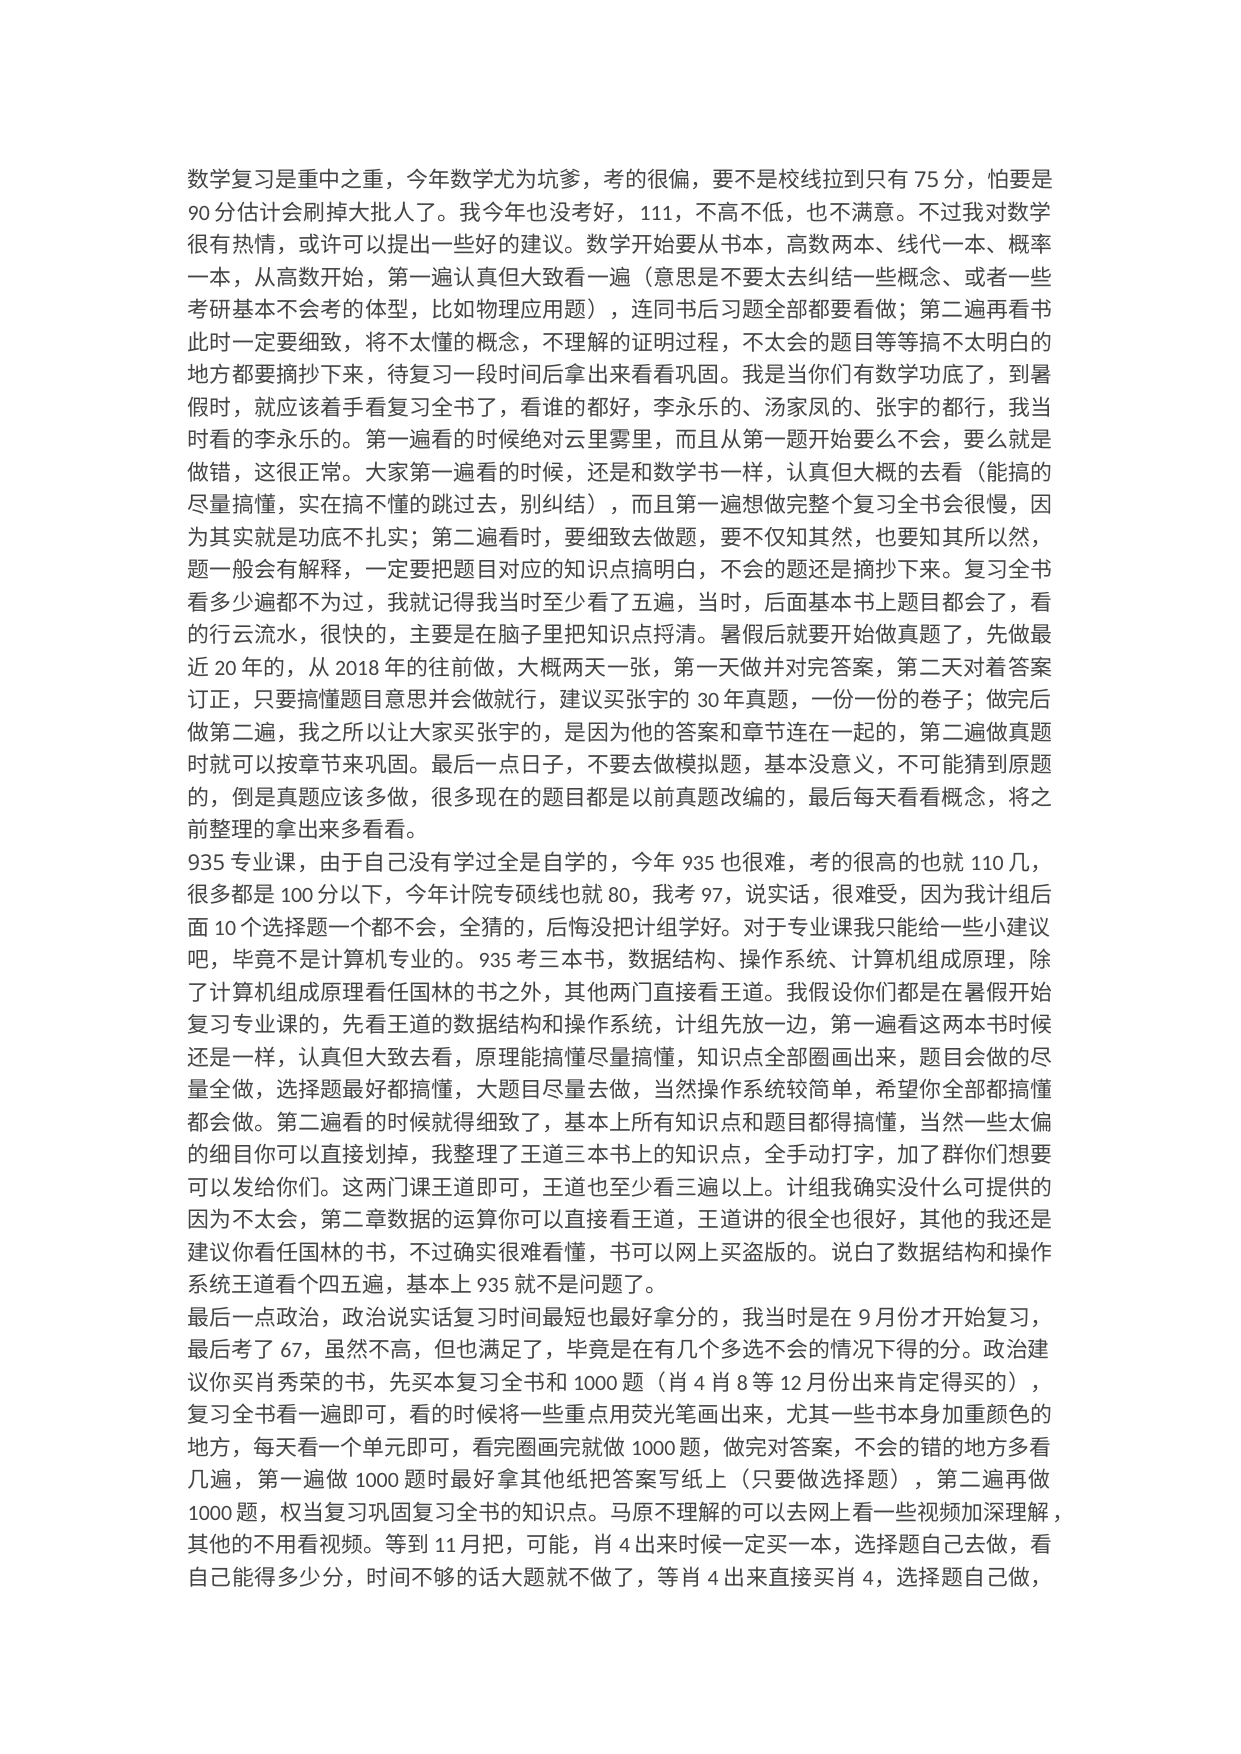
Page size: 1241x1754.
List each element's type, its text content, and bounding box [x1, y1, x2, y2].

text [187, 1299, 1053, 1592]
text 935专业课，由于自己没有学过全是自学的，今年935也很难，考的很高的也就110几，很多都是100分以下，今年计院专硕线也就80，我考97，说实话，很难受，因为我计组后面10个选择题一个都不会，全猜的，后悔没把计组学好。对于专业课我只能给一些小建议吧，毕竟不是计算机专业的。935考三本书，数据结构、操作系统、计算机组成原理，除了计算机组成原理看任国林的书之外，其他两门直接看王道。我假设你们都是在暑假开始复习专业课的，先看王道的数据结构和操作系统，计组先放一边，第一遍看这两本书时候还是一样，认真但大致去看，原理能搞懂尽量搞懂，知识点全部圈画出来，题目会做的尽量全做，选择题最好都搞懂，大题目尽量去做，当然操作系统较简单，希望你全部都搞懂都会做。第二遍看的时候就得细致了，基本上所有知识点和题目都得搞懂，当然一些太偏的细目你可以直接划掉，我整理了王道三本书上的知识点，全手动打字，加了群你们想要可以发给你们。这两门课王道即可，王道也至少看三遍以上。计组我确实没什么可提供的，因为不太会，第二章数据的运算你可以直接看王道，王道讲的很全也很好，其他的我还是建议你看任国林的书，不过确实很难看懂，书可以网上买盗版的。说白了数据结构和操作系统王道看个四五遍，基本上935就不是问题了。 [187, 844, 1053, 1299]
text 数学复习是重中之重，今年数学尤为坑爹，考的很偏，要不是校线拉到只有75分，怕要是90分估计会刷掉大批人了。我今年也没考好，111，不高不低，也不满意。不过我对数学很有热情，或许可以提出一些好的建议。数学开始要从书本，高数两本、线代一本、概率一本，从高数开始，第一遍认真但大致看一遍（意思是不要太去纠结一些概念、或者一些考研基本不会考的体型，比如物理应用题），连同书后习题全部都要看做；第二遍再看书，此时一定要细致，将不太懂的概念，不理解的证明过程，不太会的题目等等搞不太明白的地方都要摘抄下来，待复习一段时间后拿出来看看巩固。我是当你们有数学功底了，到暑假时，就应该着手看复习全书了，看谁的都好，李永乐的、汤家凤的、张宇的都行，我当时看的李永乐的。第一遍看的时候绝对云里雾里，而且从第一题开始要么不会，要么就是做错，这很正常。大家第一遍看的时候，还是和数学书一样，认真但大概的去看（能搞的尽量搞懂，实在搞不懂的跳过去，别纠结），而且第一遍想做完整个复习全书会很慢，因为其实就是功底不扎实；第二遍看时，要细致去做题，要不仅知其然，也要知其所以然，题一般会有解释，一定要把题目对应的知识点搞明白，不会的题还是摘抄下来。复习全书看多少遍都不为过，我就记得我当时至少看了五遍，当时，后面基本书上题目都会了，看的行云流水，很快的，主要是在脑子里把知识点捋清。暑假后就要开始做真题了，先做最近20年的，从2018年的往前做，大概两天一张，第一天做并对完答案，第二天对着答案订正，只要搞懂题目意思并会做就行，建议买张宇的30年真题，一份一份的卷子；做完后做第二遍，我之所以让大家买张宇的，是因为他的答案和章节连在一起的，第二遍做真题时就可以按章节来巩固。最后一点日子，不要去做模拟题，基本没意义，不可能猜到原题的，倒是真题应该多做，很多现在的题目都是以前真题改编的，最后每天看看概念，将之前整理的拿出来多看看。 [187, 162, 1053, 844]
